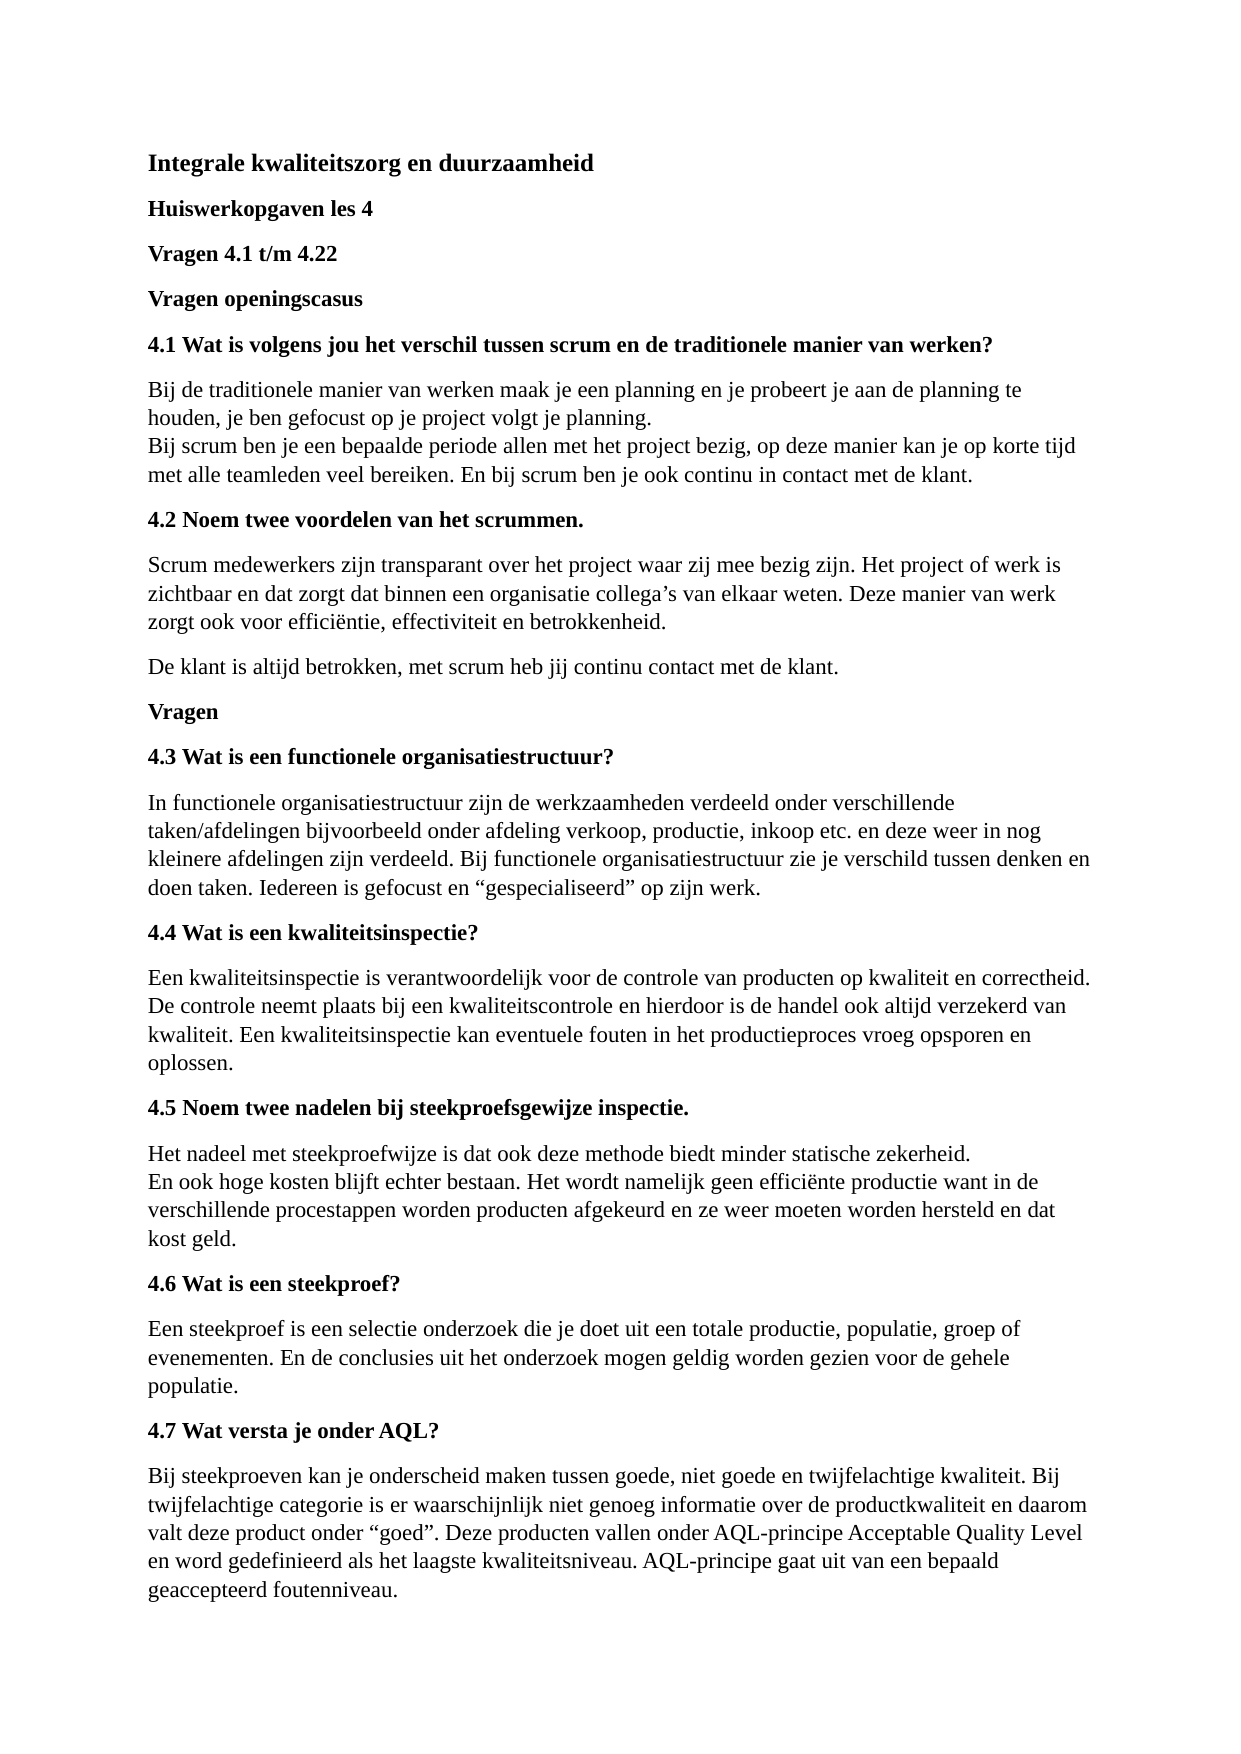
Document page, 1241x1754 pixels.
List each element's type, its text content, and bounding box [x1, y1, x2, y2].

text Vragen openingscasus [148, 286, 1093, 312]
text Huiswerkopgaven les 4 [148, 195, 1093, 222]
text Bij de traditionele manier van werken maak je een planning en je probeert je aan de planning te houden, je ben gefocust op je project volgt je planning. Bij scrum ben je een bepaalde periode allen met het project bezig, op deze manier kan je op korte tijd met alle teamleden veel bereiken. En bij scrum ben je ook continu in contact met de klant. [148, 376, 1093, 487]
text In functionele organisatiestructuur zijn de werkzaamheden verdeeld onder verschillende taken/afdelingen bijvoorbeeld onder afdeling verkoop, productie, inkoop etc. en deze weer in nog kleinere afdelingen zijn verdeeld. Bij functionele organisatiestructuur zie je verschild tussen denken en doen taken. Iedereen is gefocust en “gespecialiseerd” op zijn werk. [148, 788, 1093, 900]
text 4.1 Wat is volgens jou het verschil tussen scrum en de traditionele manier van werken? [148, 331, 1093, 357]
text Een steekproef is een selectie onderzoek die je doet uit een totale productie, populatie, groep of evenementen. En de conclusies uit het onderzoek mogen geldig worden gezien voor de gehele populatie. [148, 1315, 1093, 1398]
text Integrale kwaliteitszorg en duurzaamheid [148, 148, 1093, 176]
text Een kwaliteitsinspectie is verantwoordelijk voor de controle van producten op kwaliteit en correctheid. De controle neemt plaats bij een kwaliteitscontrole en hierdoor is de handel ook altijd verzekerd van kwaliteit. Een kwaliteitsinspectie kan eventuele fouten in het productieproces vroeg opsporen en oplossen. [148, 964, 1093, 1076]
text Vragen 4.1 t/m 4.22 [148, 240, 1093, 267]
text Vragen [148, 698, 1093, 725]
text 4.3 Wat is een functionele organisatiestructuur? [148, 743, 1093, 770]
text De klant is altijd betrokken, met scrum heb jij continu contact met de klant. [148, 653, 1093, 679]
text Het nadeel met steekproefwijze is dat ook deze methode biedt minder statische zekerheid. En ook hoge kosten blijft echter bestaan. Het wordt namelijk geen efficiënte productie want in de verschillende procestappen worden producten afgekeurd en ze weer moeten worden hersteld en dat kost geld. [148, 1139, 1093, 1251]
text 4.5 Noem twee nadelen bij steekproefsgewijze inspectie. [148, 1094, 1093, 1121]
text 4.2 Noem twee voordelen van het scrummen. [148, 506, 1093, 532]
text 4.7 Wat versta je onder AQL? [148, 1417, 1093, 1443]
text Scrum medewerkers zijn transparant over het project waar zij mee bezig zijn. Het project of werk is zichtbaar en dat zorgt dat binnen een organisatie collega’s van elkaar weten. Deze manier van werk zorgt ook voor efficiëntie, effectiviteit en betrokkenheid. [148, 551, 1093, 634]
text Bij steekproeven kan je onderscheid maken tussen goede, niet goede en twijfelachtige kwaliteit. Bij twijfelachtige categorie is er waarschijnlijk niet genoeg informatie over de productkwaliteit en daarom valt deze product onder “goed”. Deze producten vallen onder AQL-principe Acceptable Quality Level en word gedefinieerd als het laagste kwaliteitsniveau. AQL-principe gaat uit van een bepaald geaccepteerd foutenniveau. [148, 1462, 1093, 1602]
text 4.4 Wat is een kwaliteitsinspectie? [148, 919, 1093, 945]
text 4.6 Wat is een steekproef? [148, 1270, 1093, 1296]
